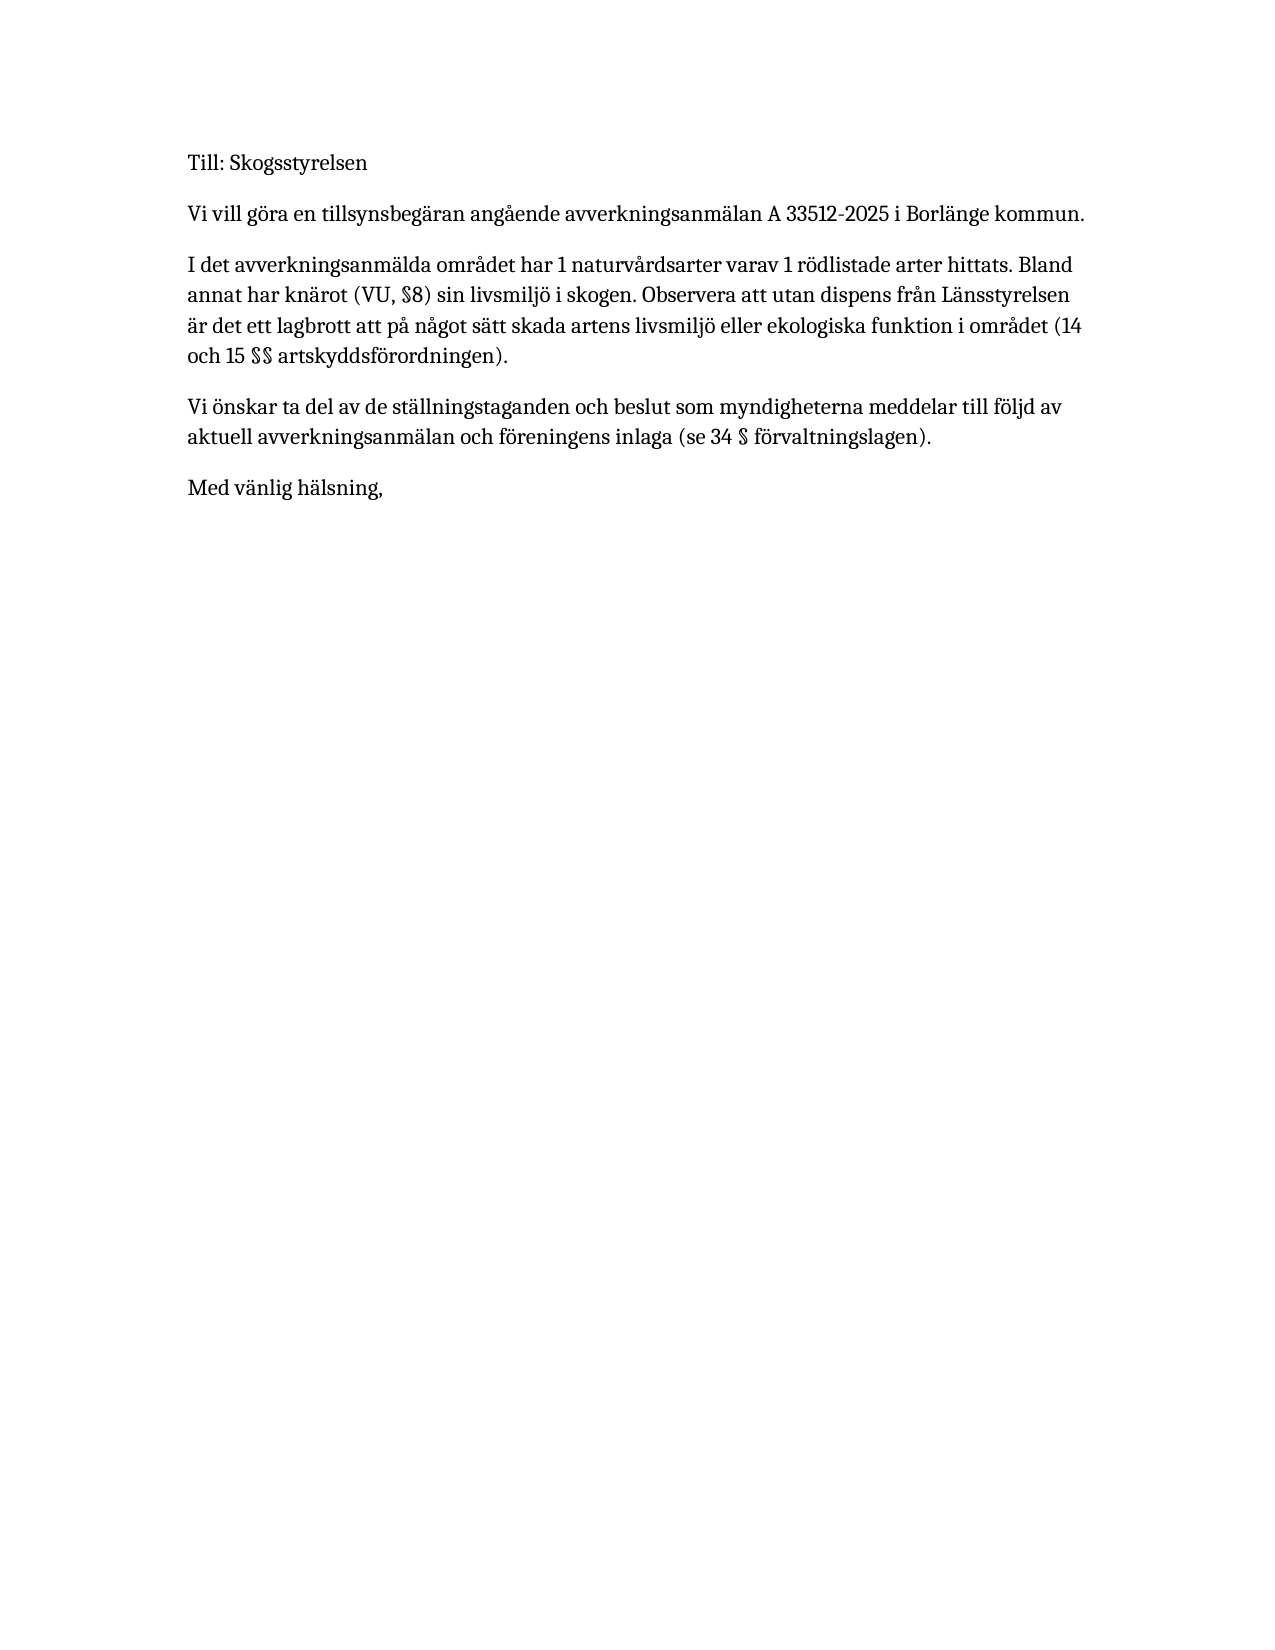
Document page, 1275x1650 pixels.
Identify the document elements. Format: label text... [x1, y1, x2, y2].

text I det avverkningsanmälda området har 1 naturvårdsarter varav 1 rödlistade arter hittats. Bland annat har knärot (VU, §8) sin livsmiljö i skogen. Observera att utan dispens från Länsstyrelsen är det ett lagbrott att på något sätt skada artens livsmiljö eller ekologiska funktion i området (14 och 15 §§ artskyddsförordningen). [187, 252, 1087, 369]
text Till: Skogsstyrelsen [187, 150, 1087, 176]
text Med vänlig hälsning, [187, 475, 1087, 532]
text Vi önskar ta del av de ställningstaganden och beslut som myndigheterna meddelar till följd av aktuell avverkningsanmälan och föreningens inlaga (se 34 § förvaltningslagen). [187, 394, 1087, 450]
text Vi vill göra en tillsynsbegäran angående avverkningsanmälan A 33512-2025 i Borlänge kommun. [187, 201, 1087, 227]
